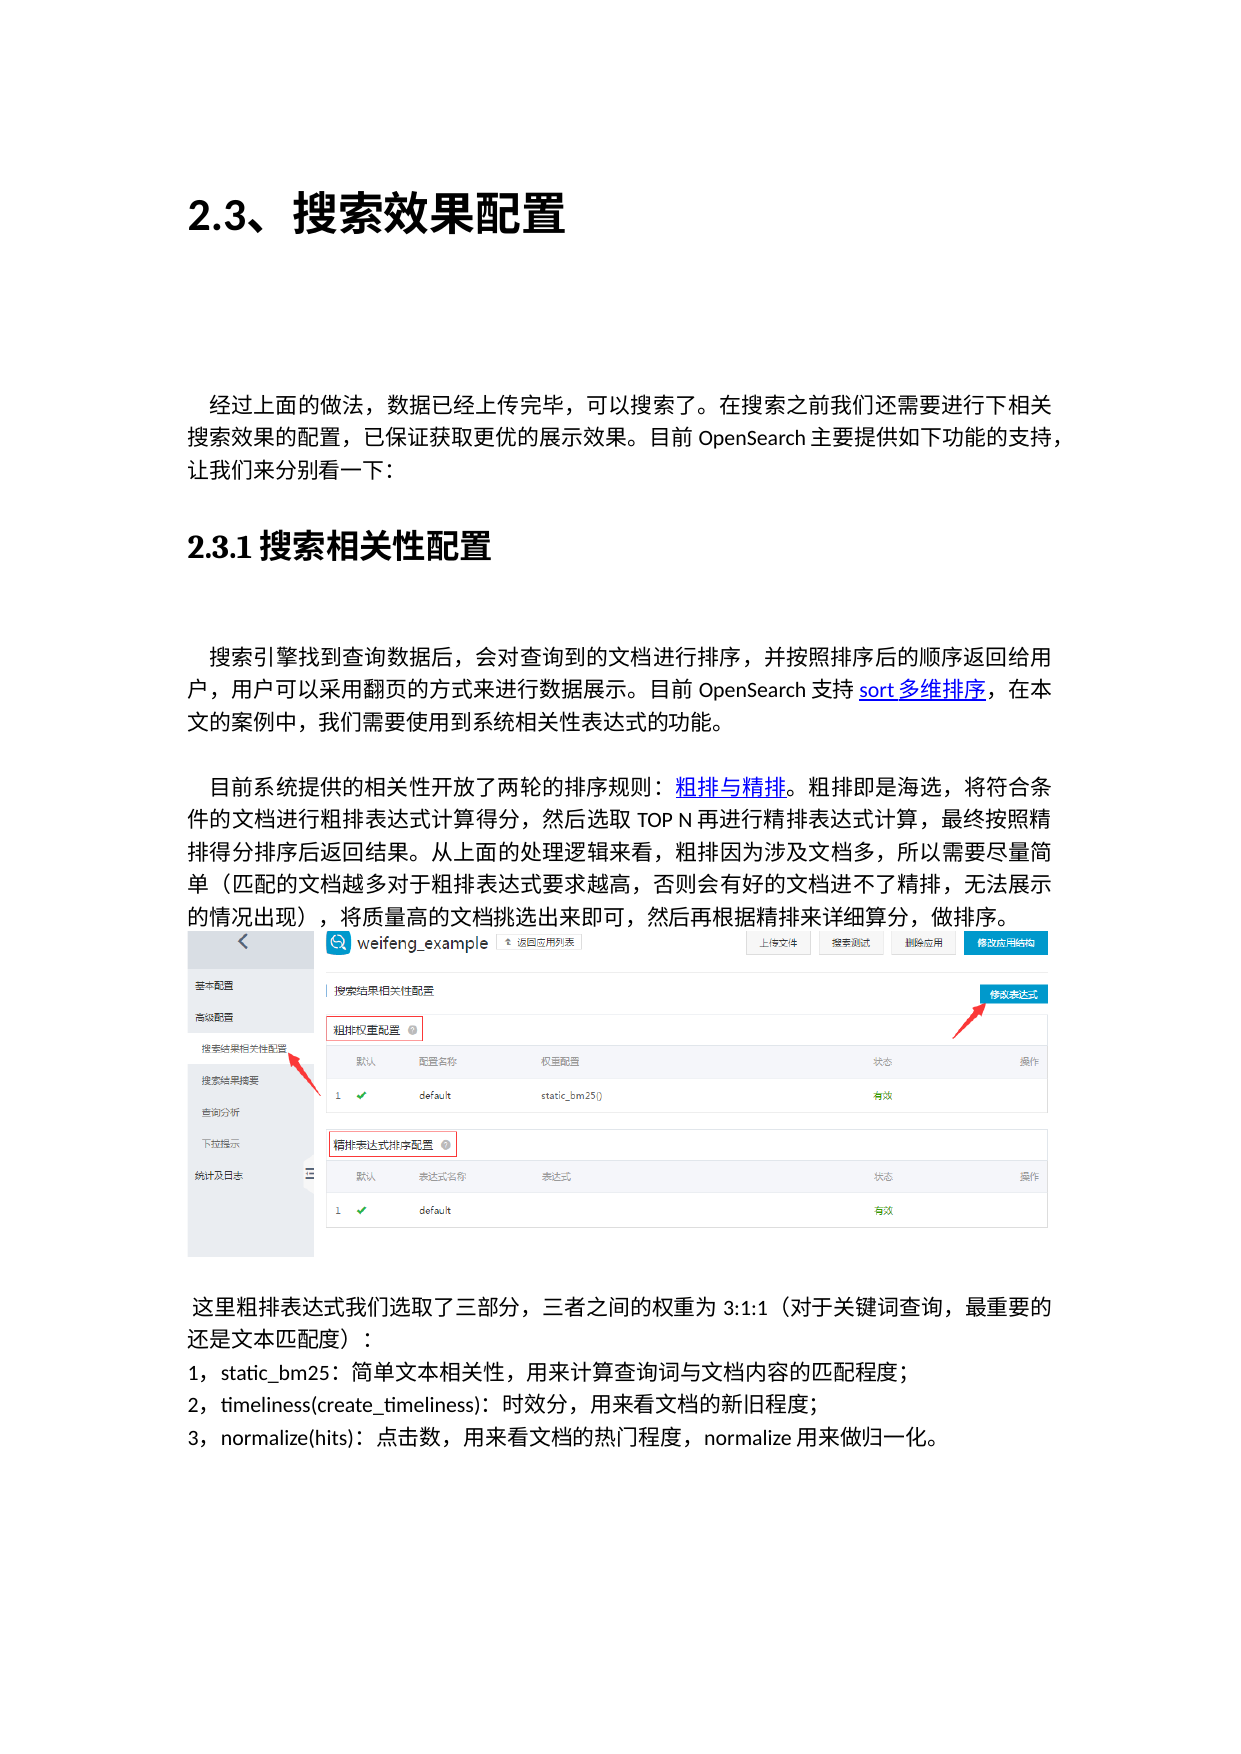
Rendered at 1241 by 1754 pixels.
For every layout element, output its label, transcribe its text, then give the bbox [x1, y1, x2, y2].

picture [979, 940, 986, 946]
subtitle 2.3.1 搜索相关性配置 [187, 512, 1053, 577]
text 搜索引擎找到查询数据后，会对查询到的文档进行排序，并按照排序后的顺序返回给用户，用户可以采用翻页的方式来进行数据展示。目前OpenSearch支持sort多维排序，在本文的案例中，我们需要使用到系统相关性表达式的功能。 [187, 639, 1053, 737]
subtitle 2.3、搜索效果配置 [187, 162, 1053, 259]
text 经过上面的做法，数据已经上传完毕，可以搜索了。在搜索之前我们还需要进行下相关搜索效果的配置，已保证获取更优的展示效果。目前OpenSearch主要提供如下功能的支持，让我们来分别看一下： [187, 387, 1053, 485]
picture [187, 931, 1053, 1257]
text 2，timeliness(create_timeliness)：时效分，用来看文档的新旧程度； [187, 1387, 1053, 1419]
text 3，normalize(hits)：点击数，用来看文档的热门程度，normalize用来做归一化。 [187, 1419, 1053, 1452]
text 1，static_bm25：简单文本相关性，用来计算查询词与文档内容的匹配程度； [187, 1354, 1053, 1387]
text 这里粗排表达式我们选取了三部分，三者之间的权重为3:1:1（对于关键词查询，最重要的还是文本匹配度）： [187, 1289, 1053, 1354]
text 目前系统提供的相关性开放了两轮的排序规则：粗排与精排。粗排即是海选，将符合条件的文档进行粗排表达式计算得分，然后选取TOP N再进行精排表达式计算，最终按照精排得分排序后返回结果。从上面的处理逻辑来看，粗排因为涉及文档多，所以需要尽量简单（匹配的文档越多对于粗排表达式要求越高，否则会有好的文档进不了精排，无法展示的情况出现），将质量高的文档挑选出来即可，然后再根据精排来详细算分，做排序。 [187, 769, 1053, 931]
